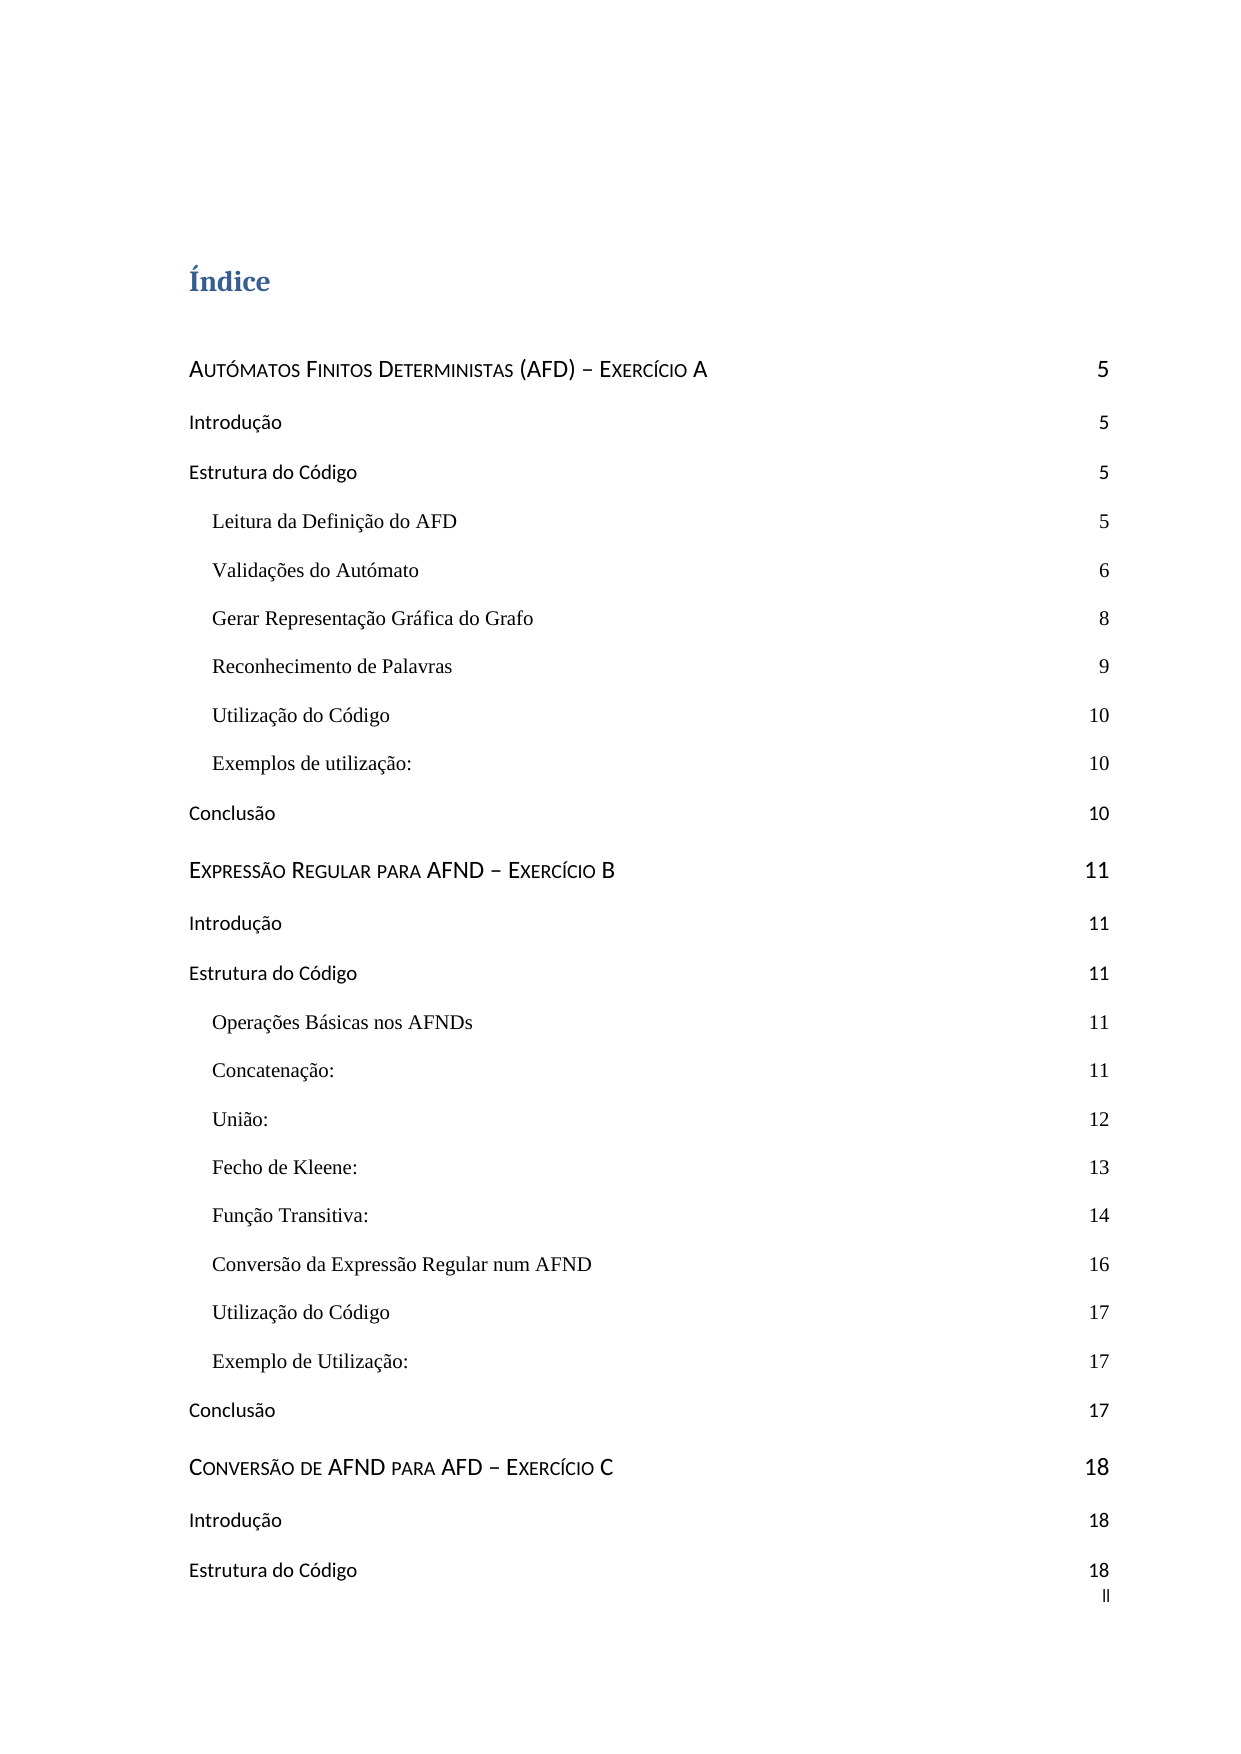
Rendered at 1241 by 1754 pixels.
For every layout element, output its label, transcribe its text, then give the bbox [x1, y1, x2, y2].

text Expressão Regular para AFND – Exercício B 11 [189, 854, 1110, 884]
text União: 12 [212, 1107, 1110, 1131]
text Fecho de Kleene: 13 [212, 1155, 1110, 1179]
text Validações do Autómato 6 [212, 557, 1110, 582]
text Introdução 11 [189, 910, 1110, 935]
text Utilização do Código 10 [212, 703, 1110, 727]
text Conversão de AFND para AFD – Exercício C 18 [189, 1451, 1110, 1482]
text Autómatos Finitos Deterministas (AFD) – Exercício A 5 [189, 353, 1110, 384]
text Conclusão 17 [189, 1397, 1110, 1423]
text Conversão da Expressão Regular num AFND 16 [212, 1252, 1110, 1276]
text Reconhecimento de Palavras 9 [212, 654, 1110, 678]
text Estrutura do Código 18 [189, 1557, 1110, 1583]
text Índice [189, 265, 1110, 298]
text Operações Básicas nos AFNDs 11 [212, 1010, 1110, 1034]
text Utilização do Código 17 [212, 1300, 1110, 1324]
text Introdução 5 [189, 409, 1110, 434]
text Concatenação: 11 [212, 1058, 1110, 1082]
text Gerar Representação Gráfica do Grafo 8 [212, 606, 1110, 630]
text Conclusão 10 [189, 800, 1110, 825]
text Função Transitiva: 14 [212, 1203, 1110, 1227]
text Exemplo de Utilização: 17 [212, 1349, 1110, 1373]
text Leitura da Definição do AFD 5 [212, 509, 1110, 533]
text Exemplos de utilização: 10 [212, 751, 1110, 775]
text Introdução 18 [189, 1507, 1110, 1533]
text Estrutura do Código 11 [189, 960, 1110, 985]
text Estrutura do Código 5 [189, 459, 1110, 484]
